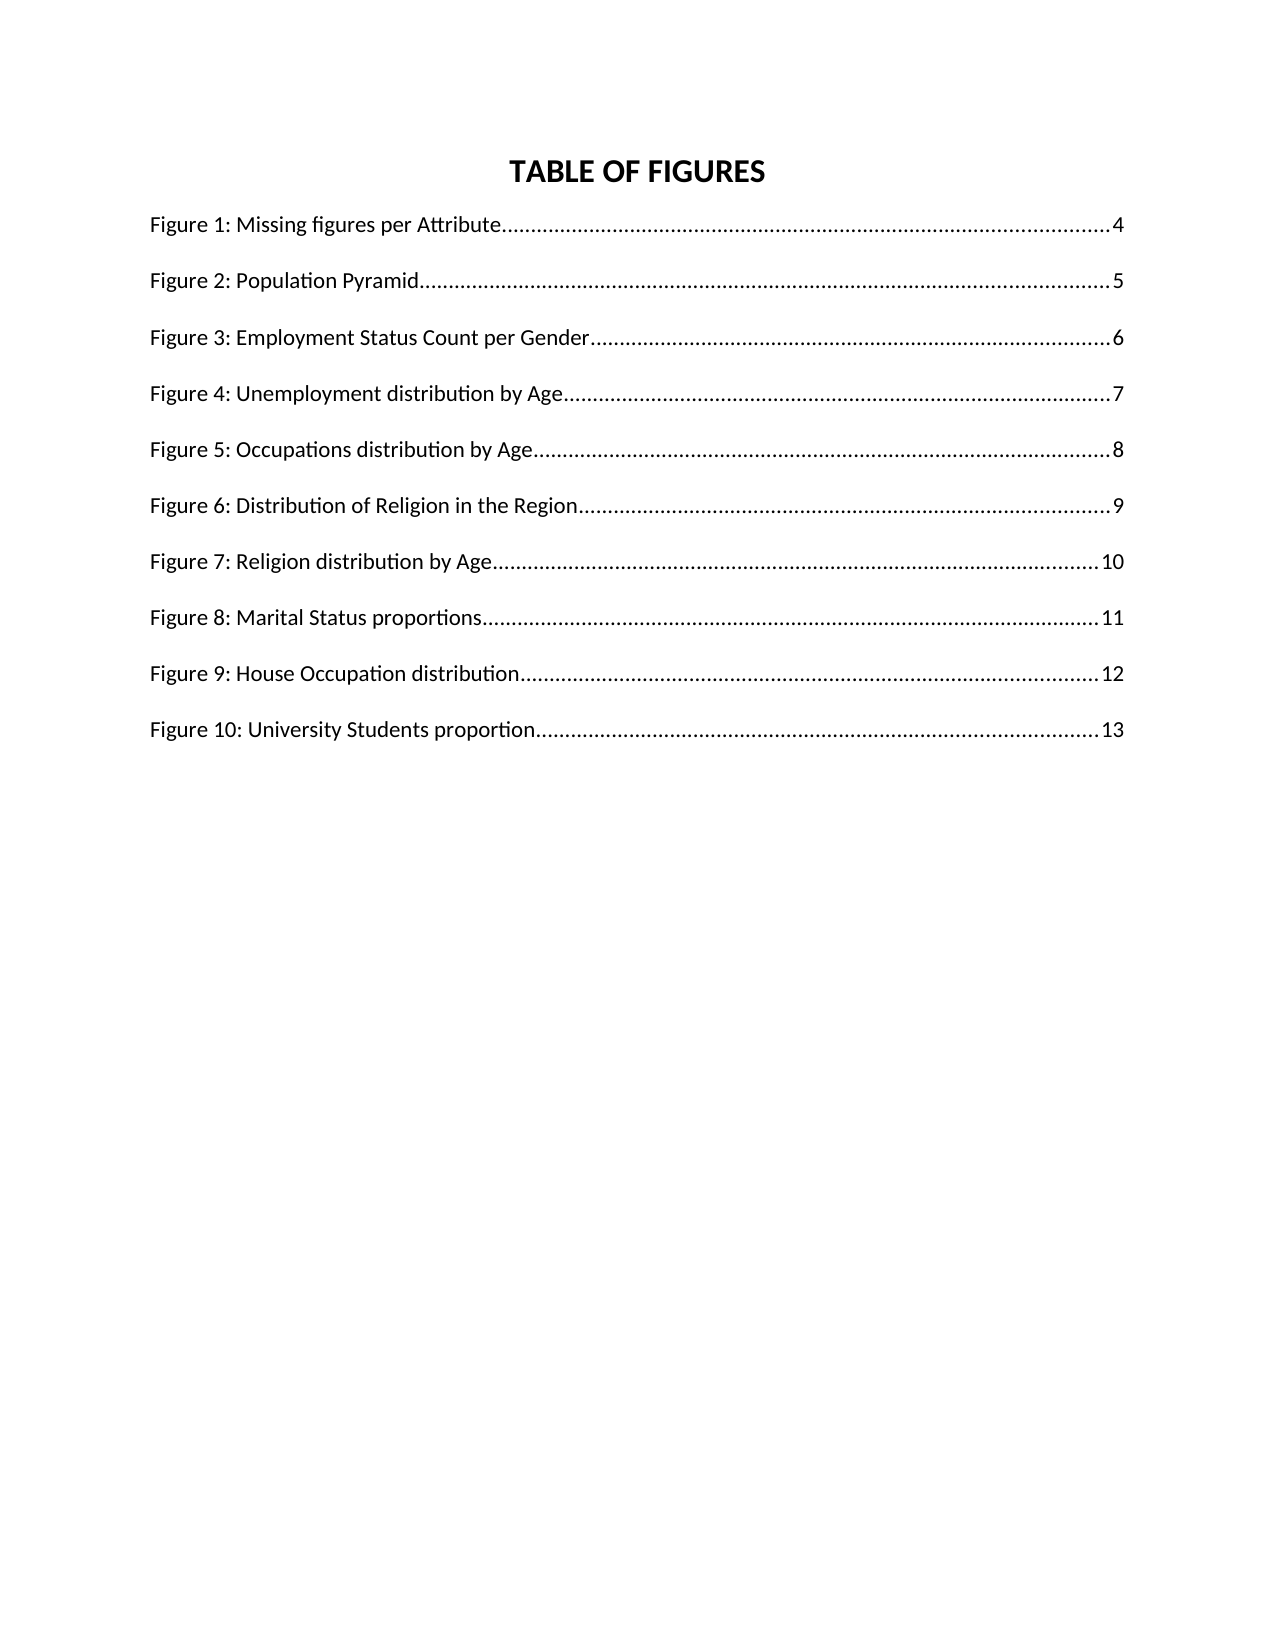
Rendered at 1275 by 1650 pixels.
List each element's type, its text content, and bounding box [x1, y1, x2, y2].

text Figure 6: Distribution of Religion in the Region 9 [150, 491, 1125, 519]
text Figure 1: Missing figures per Attribute 4 [150, 211, 1125, 239]
text Figure 7: Religion distribution by Age 10 [150, 547, 1125, 575]
text TABLE OF FIGURES [150, 150, 1125, 191]
text Figure 9: House Occupation distribution 12 [150, 659, 1125, 687]
text Figure 5: Occupations distribution by Age 8 [150, 435, 1125, 463]
text Figure 10: University Students proportion 13 [150, 715, 1125, 743]
text Figure 4: Unemployment distribution by Age 7 [150, 379, 1125, 407]
text Figure 3: Employment Status Count per Gender 6 [150, 323, 1125, 351]
text Figure 2: Population Pyramid 5 [150, 267, 1125, 295]
text Figure 8: Marital Status proportions 11 [150, 603, 1125, 631]
